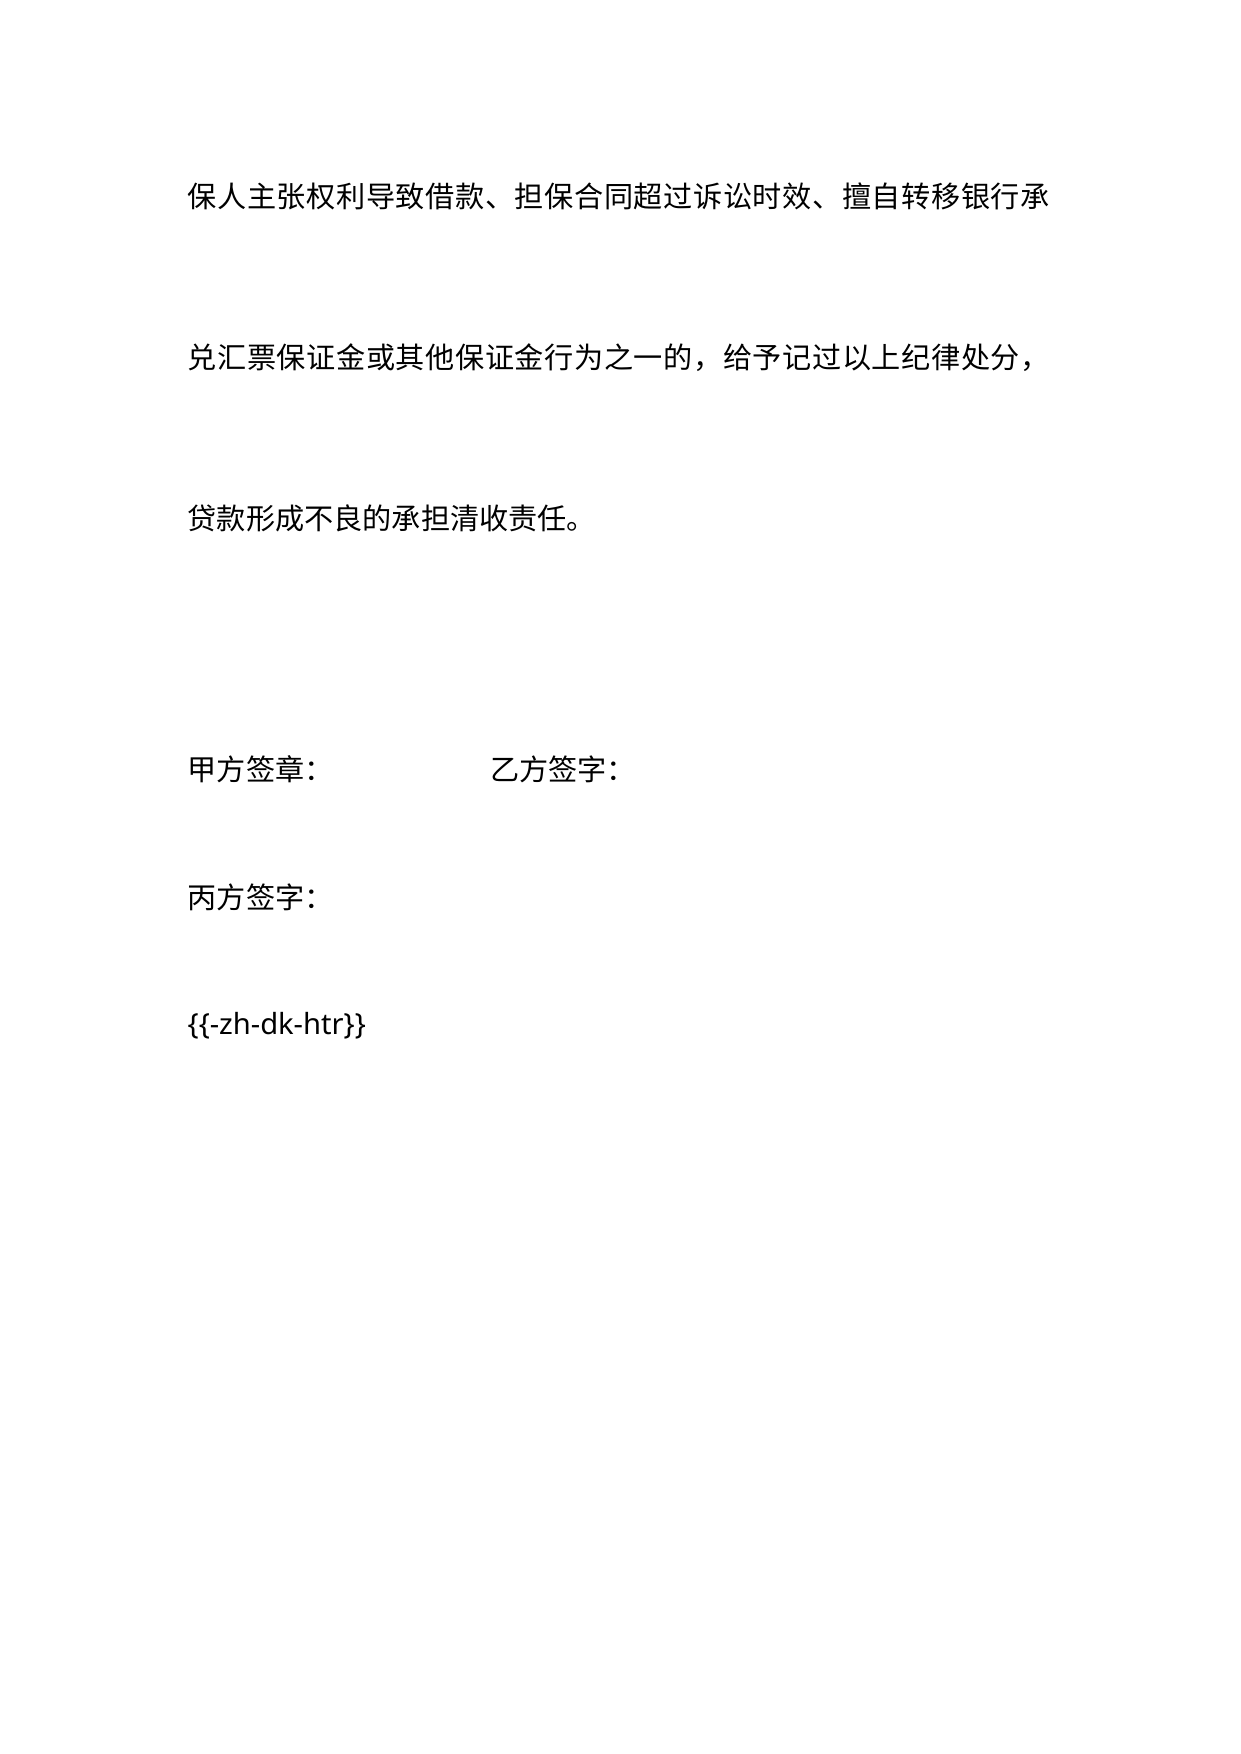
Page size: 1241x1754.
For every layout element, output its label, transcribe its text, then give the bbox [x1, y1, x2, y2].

text 甲方签章： 乙方签字： [187, 735, 1053, 800]
text 丙方签字： [187, 863, 1053, 928]
text {{-zh-dk-htr}} [187, 990, 1053, 1055]
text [187, 162, 1053, 549]
